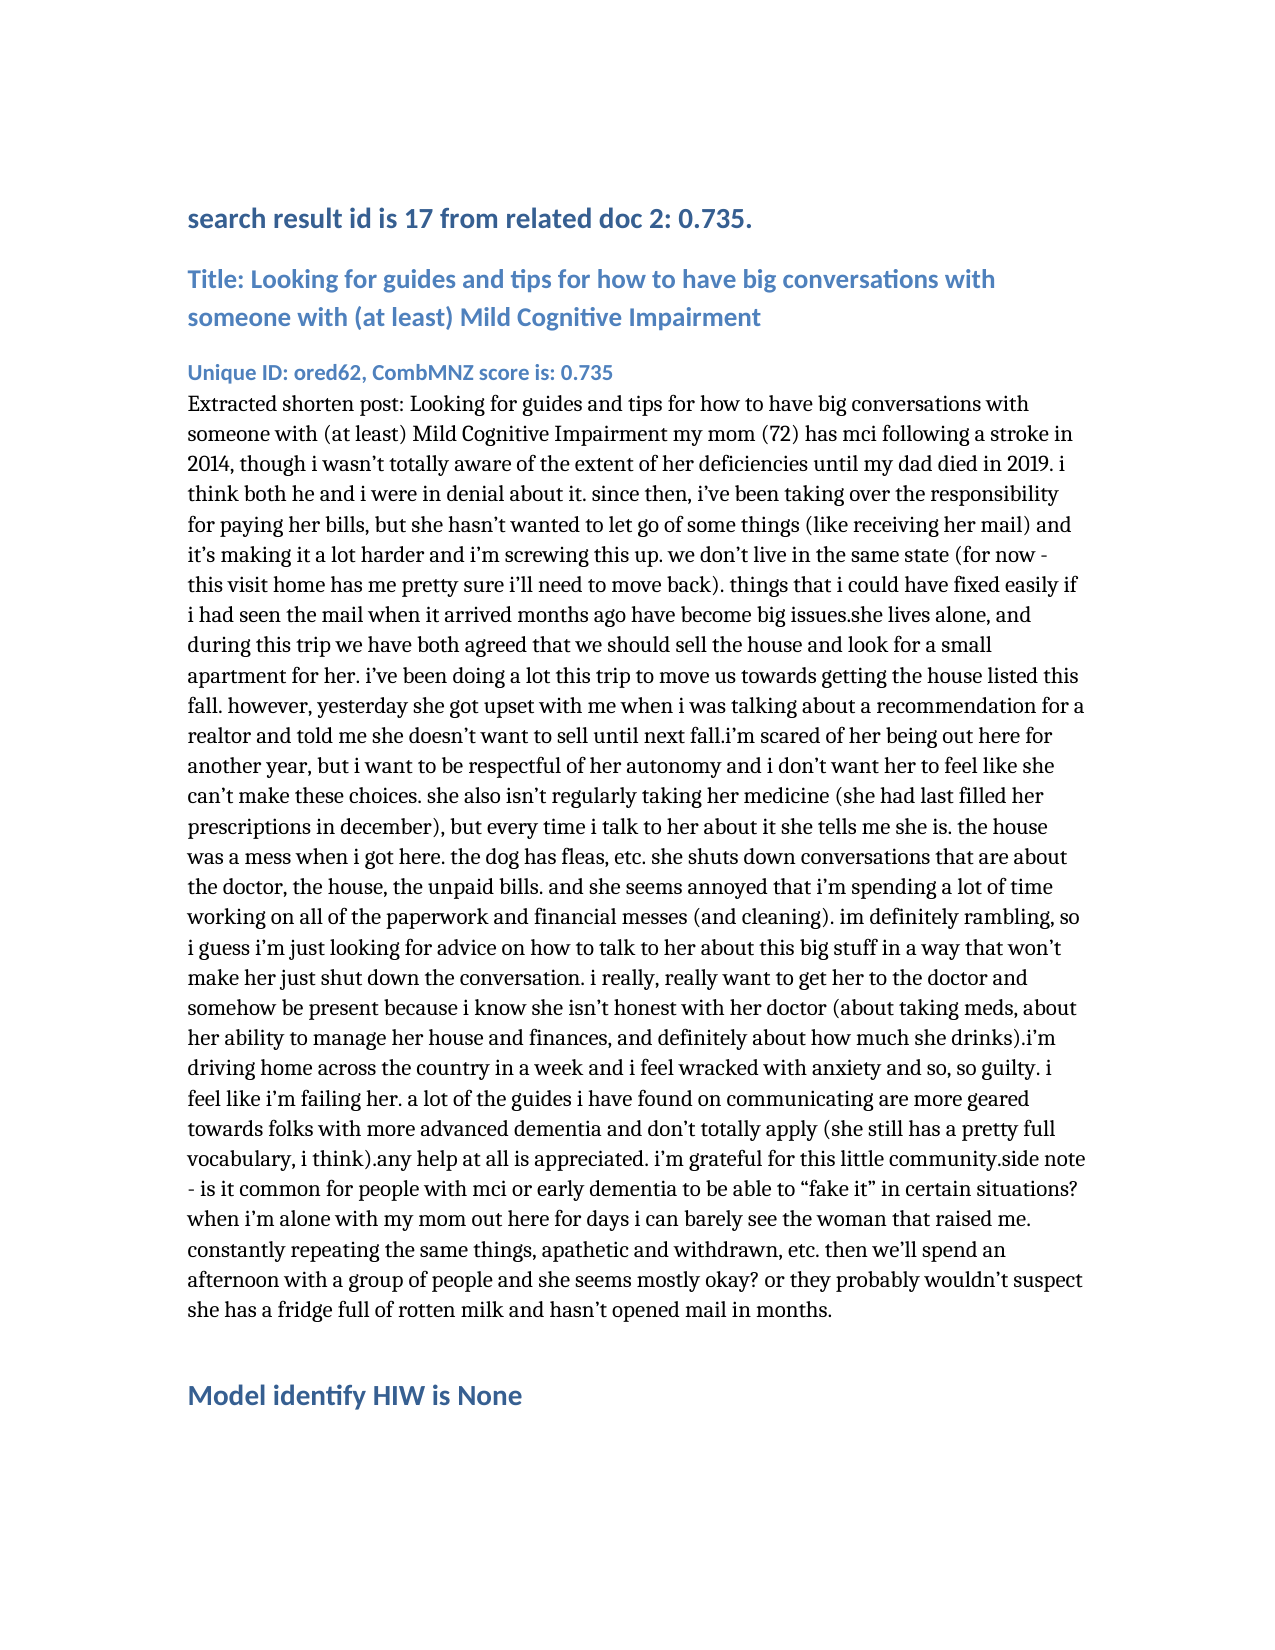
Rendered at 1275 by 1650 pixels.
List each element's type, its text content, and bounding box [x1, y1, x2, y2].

subtitle Unique ID: ored62, CombMNZ score is: 0.735 [187, 358, 1087, 386]
subtitle Title: Looking for guides and tips for how to have big conversations with someone with (at least) Mild Cognitive Impairment [187, 262, 1087, 333]
text Extracted shorten post: Looking for guides and tips for how to have big conversations with someone with (at least) Mild Cognitive Impairment my mom (72) has mci following a stroke in 2014, though i wasn’t totally aware of the extent of her deficiencies until my dad died in 2019. i think both he and i were in denial about it. since then, i’ve been taking over the responsibility for paying her bills, but she hasn’t wanted to let go of some things (like receiving her mail) and it’s making it a lot harder and i’m screwing this up. we don’t live in the same state (for now - this visit home has me pretty sure i’ll need to move back). things that i could have fixed easily if i had seen the mail when it arrived months ago have become big issues.she lives alone, and during this trip we have both agreed that we should sell the house and look for a small apartment for her. i’ve been doing a lot this trip to move us towards getting the house listed this fall. however, yesterday she got upset with me when i was talking about a recommendation for a realtor and told me she doesn’t want to sell until next fall.i’m scared of her being out here for another year, but i want to be respectful of her autonomy and i don’t want her to feel like she can’t make these choices. she also isn’t regularly taking her medicine (she had last filled her prescriptions in december), but every time i talk to her about it she tells me she is. the house was a mess when i got here. the dog has fleas, etc. she shuts down conversations that are about the doctor, the house, the unpaid bills. and she seems annoyed that i’m spending a lot of time working on all of the paperwork and financial messes (and cleaning). im definitely rambling, so i guess i’m just looking for advice on how to talk to her about this big stuff in a way that won’t make her just shut down the conversation. i really, really want to get her to the doctor and somehow be present because i know she isn’t honest with her doctor (about taking meds, about her ability to manage her house and finances, and definitely about how much she drinks).i’m driving home across the country in a week and i feel wracked with anxiety and so, so guilty. i feel like i’m failing her. a lot of the guides i have found on communicating are more geared towards folks with more advanced dementia and don’t totally apply (she still has a pretty full vocabulary, i think).any help at all is appreciated. i’m grateful for this little community.side note - is it common for people with mci or early dementia to be able to “fake it” in certain situations? when i’m alone with my mom out here for days i can barely see the woman that raised me. constantly repeating the same things, apathetic and withdrawn, etc. then we’ll spend an afternoon with a group of people and she seems mostly okay? or they probably wouldn’t suspect she has a fridge full of rotten milk and hasn’t opened mail in months. [187, 391, 1087, 1323]
subtitle Model identify HIW is None [187, 1377, 1087, 1413]
subtitle search result id is 17 from related doc 2: 0.735. [187, 200, 1087, 236]
